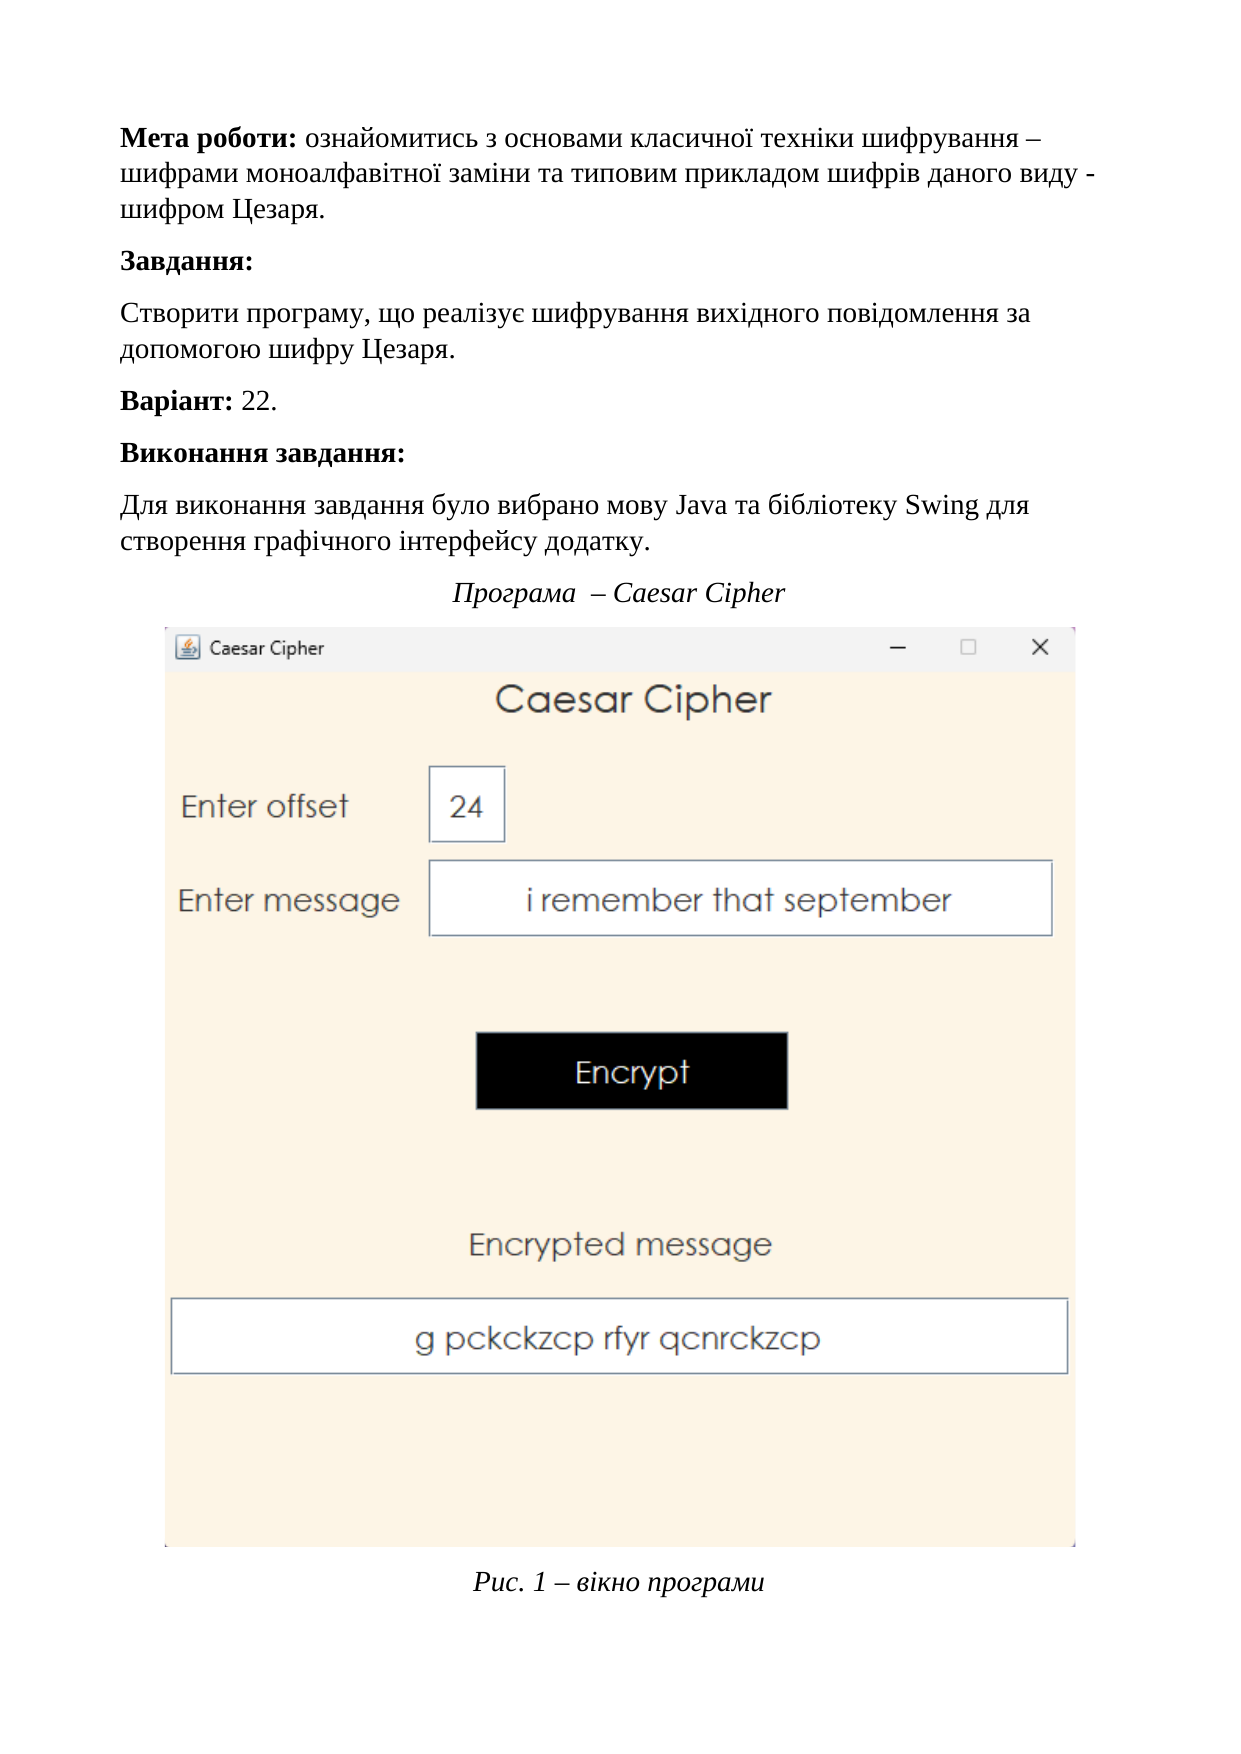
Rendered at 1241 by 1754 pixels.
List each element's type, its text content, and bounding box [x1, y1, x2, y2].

text Створити програму, що реалізує шифрування вихідного повідомлення за допомогою шифру Цезаря. [120, 295, 1120, 364]
text Для виконання завдання було вибрано мову Java та бібліотеку Swing для створення графічного інтерфейсу додатку. [120, 487, 1120, 557]
text Варіант: 22. [120, 383, 1120, 417]
text Мета роботи: ознайомитись з основами класичної техніки шифрування – шифрами моноалфавітної заміни та типовим прикладом шифрів даного виду - шифром Цезаря. [120, 120, 1120, 224]
text Програма – Caesar Cipher [120, 575, 1120, 609]
picture [164, 627, 1076, 1547]
text Завдання: [120, 243, 1120, 277]
text Виконання завдання: [120, 435, 1120, 469]
text Рис. 1 – вікно програми [120, 1564, 1120, 1598]
